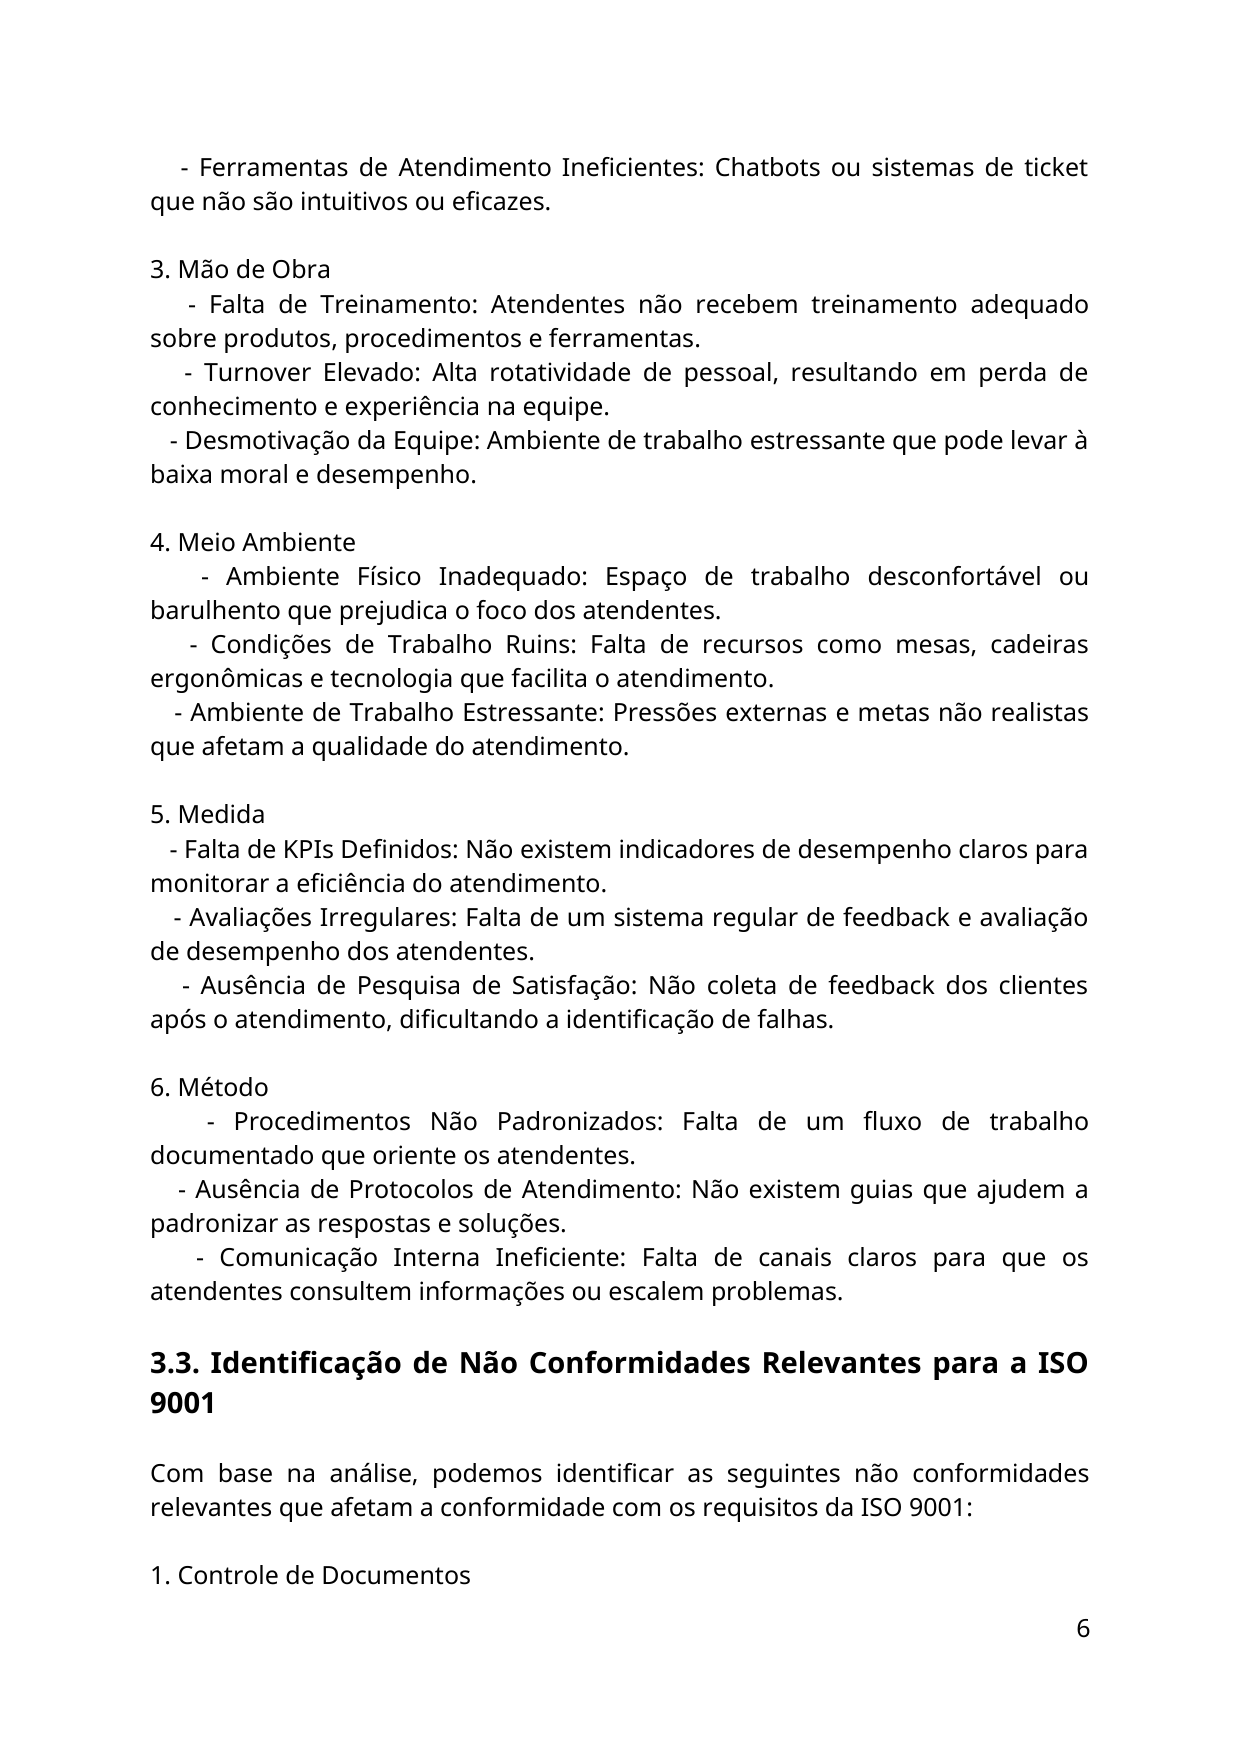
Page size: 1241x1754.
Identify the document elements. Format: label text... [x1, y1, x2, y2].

text - Ferramentas de Atendimento Ineficientes: Chatbots ou sistemas de ticket que não são intuitivos ou eficazes. [150, 150, 1090, 218]
text 1. Controle de Documentos [150, 1558, 1090, 1592]
text 5. Medida [150, 797, 1090, 831]
text 3.3. Identificação de Não Conformidades Relevantes para a ISO 9001 [150, 1342, 1090, 1422]
text Com base na análise, podemos identificar as seguintes não conformidades relevantes que afetam a conformidade com os requisitos da ISO 9001: [150, 1456, 1090, 1524]
text - Turnover Elevado: Alta rotatividade de pessoal, resultando em perda de conhecimento e experiência na equipe. [150, 354, 1090, 422]
text 3. Mão de Obra [150, 252, 1090, 286]
text - Avaliações Irregulares: Falta de um sistema regular de feedback e avaliação de desempenho dos atendentes. [150, 899, 1090, 967]
text - Ausência de Pesquisa de Satisfação: Não coleta de feedback dos clientes após o atendimento, dificultando a identificação de falhas. [150, 967, 1090, 1036]
text 6. Método [150, 1070, 1090, 1104]
text - Comunicação Interna Ineficiente: Falta de canais claros para que os atendentes consultem informações ou escalem problemas. [150, 1240, 1090, 1308]
text - Ambiente de Trabalho Estressante: Pressões externas e metas não realistas que afetam a qualidade do atendimento. [150, 695, 1090, 763]
text - Procedimentos Não Padronizados: Falta de um fluxo de trabalho documentado que oriente os atendentes. [150, 1104, 1090, 1172]
text 4. Meio Ambiente [150, 525, 1090, 559]
text - Desmotivação da Equipe: Ambiente de trabalho estressante que pode levar à baixa moral e desempenho. [150, 422, 1090, 491]
text - Ambiente Físico Inadequado: Espaço de trabalho desconfortável ou barulhento que prejudica o foco dos atendentes. [150, 559, 1090, 627]
text - Condições de Trabalho Ruins: Falta de recursos como mesas, cadeiras ergonômicas e tecnologia que facilita o atendimento. [150, 627, 1090, 695]
text - Falta de KPIs Definidos: Não existem indicadores de desempenho claros para monitorar a eficiência do atendimento. [150, 831, 1090, 899]
text - Ausência de Protocolos de Atendimento: Não existem guias que ajudem a padronizar as respostas e soluções. [150, 1172, 1090, 1240]
text - Falta de Treinamento: Atendentes não recebem treinamento adequado sobre produtos, procedimentos e ferramentas. [150, 286, 1090, 354]
